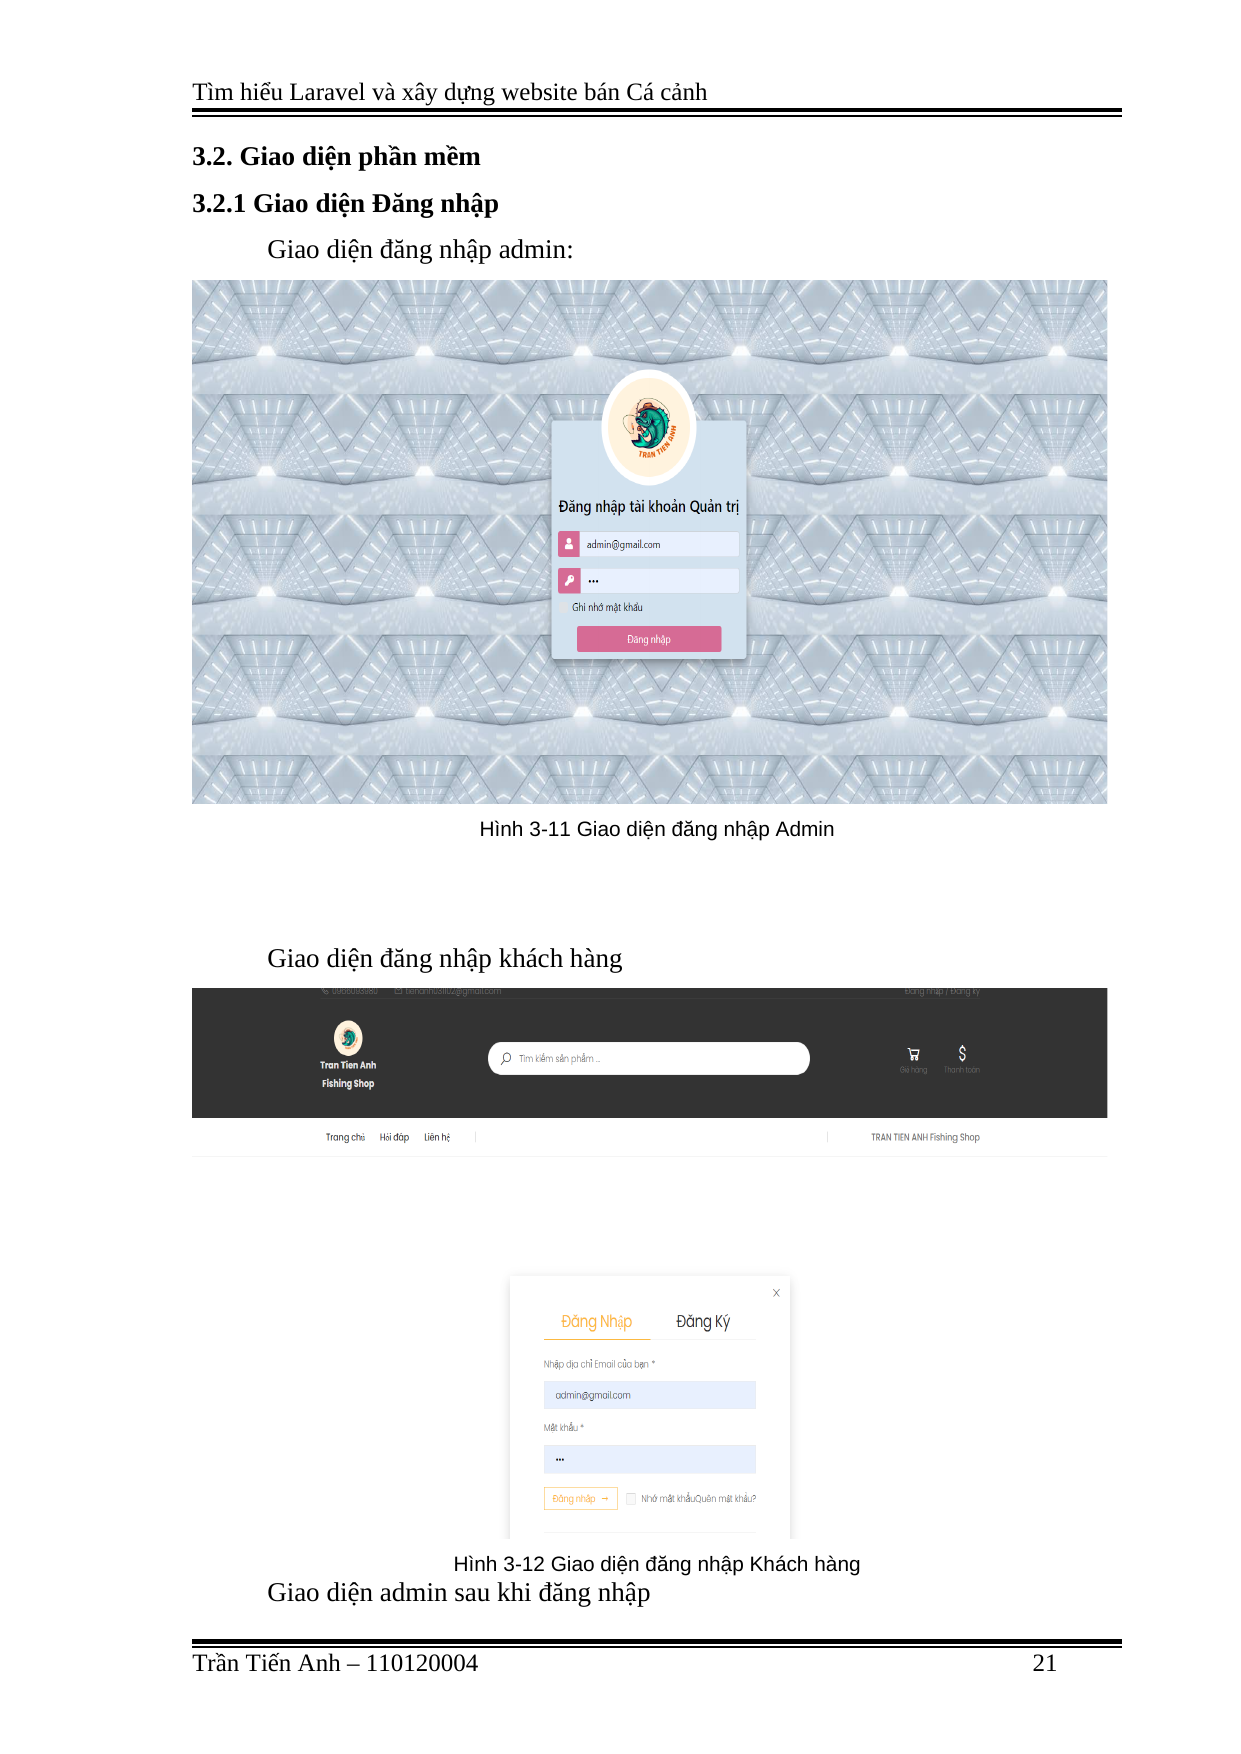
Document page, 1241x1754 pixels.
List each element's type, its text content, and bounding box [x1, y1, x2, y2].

subtitle 3.2.1 Giao diện Đăng nhập [192, 187, 1122, 218]
picture [192, 988, 1108, 1539]
subtitle 3.2. Giao diện phần mềm [192, 140, 1122, 171]
picture [192, 280, 1108, 804]
text Giao diện đăng nhập admin: [192, 233, 1122, 264]
text Giao diện admin sau khi đăng nhập [192, 1576, 1122, 1607]
text Giao diện đăng nhập khách hàng [192, 942, 1122, 973]
